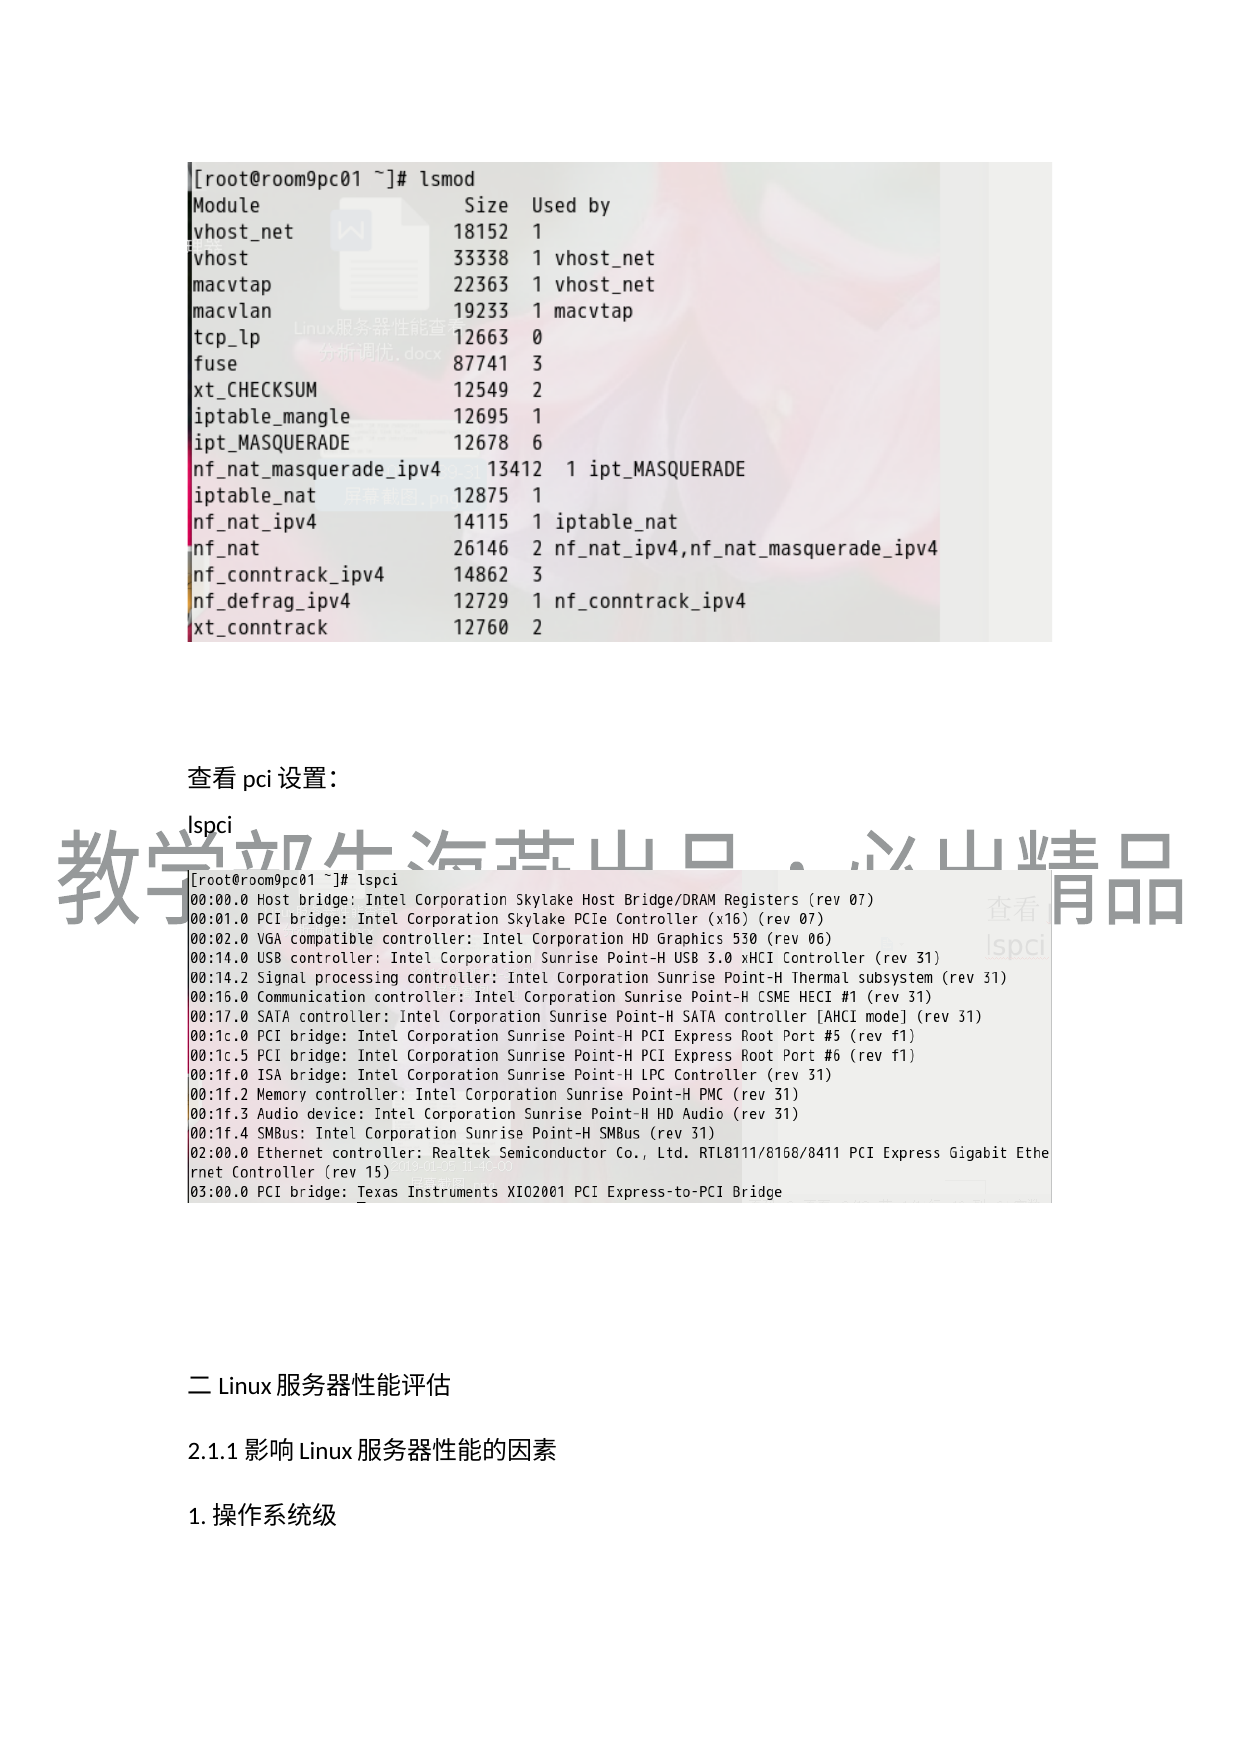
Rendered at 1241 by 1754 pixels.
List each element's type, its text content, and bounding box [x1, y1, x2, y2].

text 二 Linux服务器性能评估 2.1.1 影响Linux服务器性能的因素 1. 操作系统级 [187, 1319, 1053, 1546]
picture [187, 162, 1053, 642]
picture [187, 870, 1052, 1203]
text 查看pci设置： lspci [187, 679, 1053, 841]
